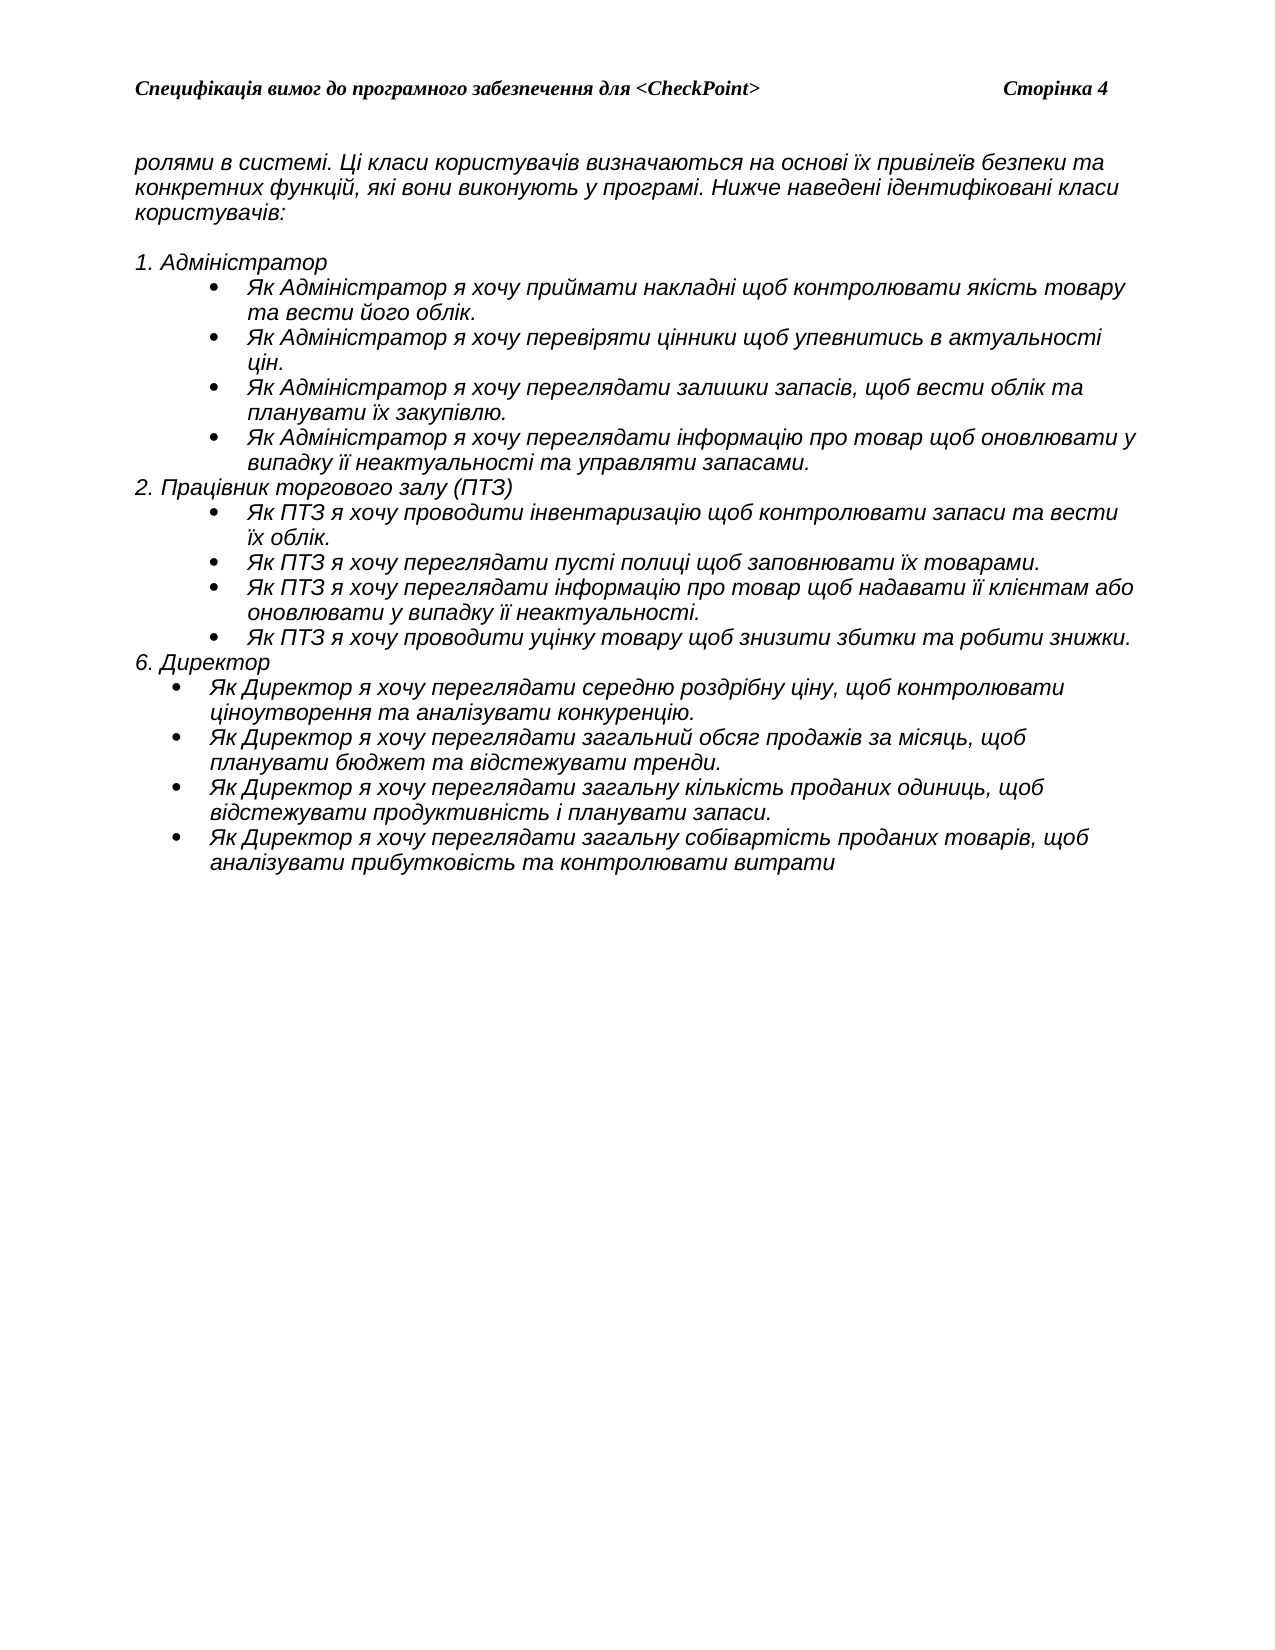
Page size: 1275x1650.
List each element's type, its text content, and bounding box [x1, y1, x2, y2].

list Як Адміністратор я хочу переглядати інформацію про товар щоб оновлювати у випадку її неактуальності та управляти запасами. [210, 425, 1140, 475]
list Як Директор я хочу переглядати загальну собівартість проданих товарів, щоб аналізувати прибутковість та контролювати витрати [172, 825, 1140, 875]
list Як ПТЗ я хочу проводити інвентаризацію щоб контролювати запаси та вести їх облік. [210, 500, 1140, 550]
list Як ПТЗ я хочу проводити уцінку товару щоб знизити збитки та робити знижки. [210, 625, 1140, 650]
list Як ПТЗ я хочу переглядати інформацію про товар щоб надавати її клієнтам або оновлювати у випадку її неактуальності. [210, 575, 1140, 625]
list Як Директор я хочу переглядати загальний обсяг продажів за місяць, щоб планувати бюджет та відстежувати тренди. [172, 725, 1140, 775]
list Як Директор я хочу переглядати середню роздрібну ціну, щоб контролювати ціноутворення та аналізувати конкуренцію. [172, 675, 1140, 725]
text 6. Директор [135, 650, 1140, 675]
list Як Директор я хочу переглядати загальну кількість проданих одиниць, щоб відстежувати продуктивність і планувати запаси. [172, 775, 1140, 825]
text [135, 150, 1140, 225]
list Як Адміністратор я хочу приймати накладні щоб контролювати якість товару та вести його облік. [210, 275, 1140, 325]
list Як ПТЗ я хочу переглядати пусті полиці щоб заповнювати їх товарами. [210, 550, 1140, 575]
list Як Адміністратор я хочу переглядати залишки запасів, щоб вести облік та планувати їх закупівлю. [210, 375, 1140, 425]
text 1. Адміністратор [135, 250, 1140, 275]
list Як Адміністратор я хочу перевіряти цінники щоб упевнитись в актуальності цін. [210, 325, 1140, 375]
text 2. Працівник торгового залу (ПТЗ) [135, 475, 1140, 500]
